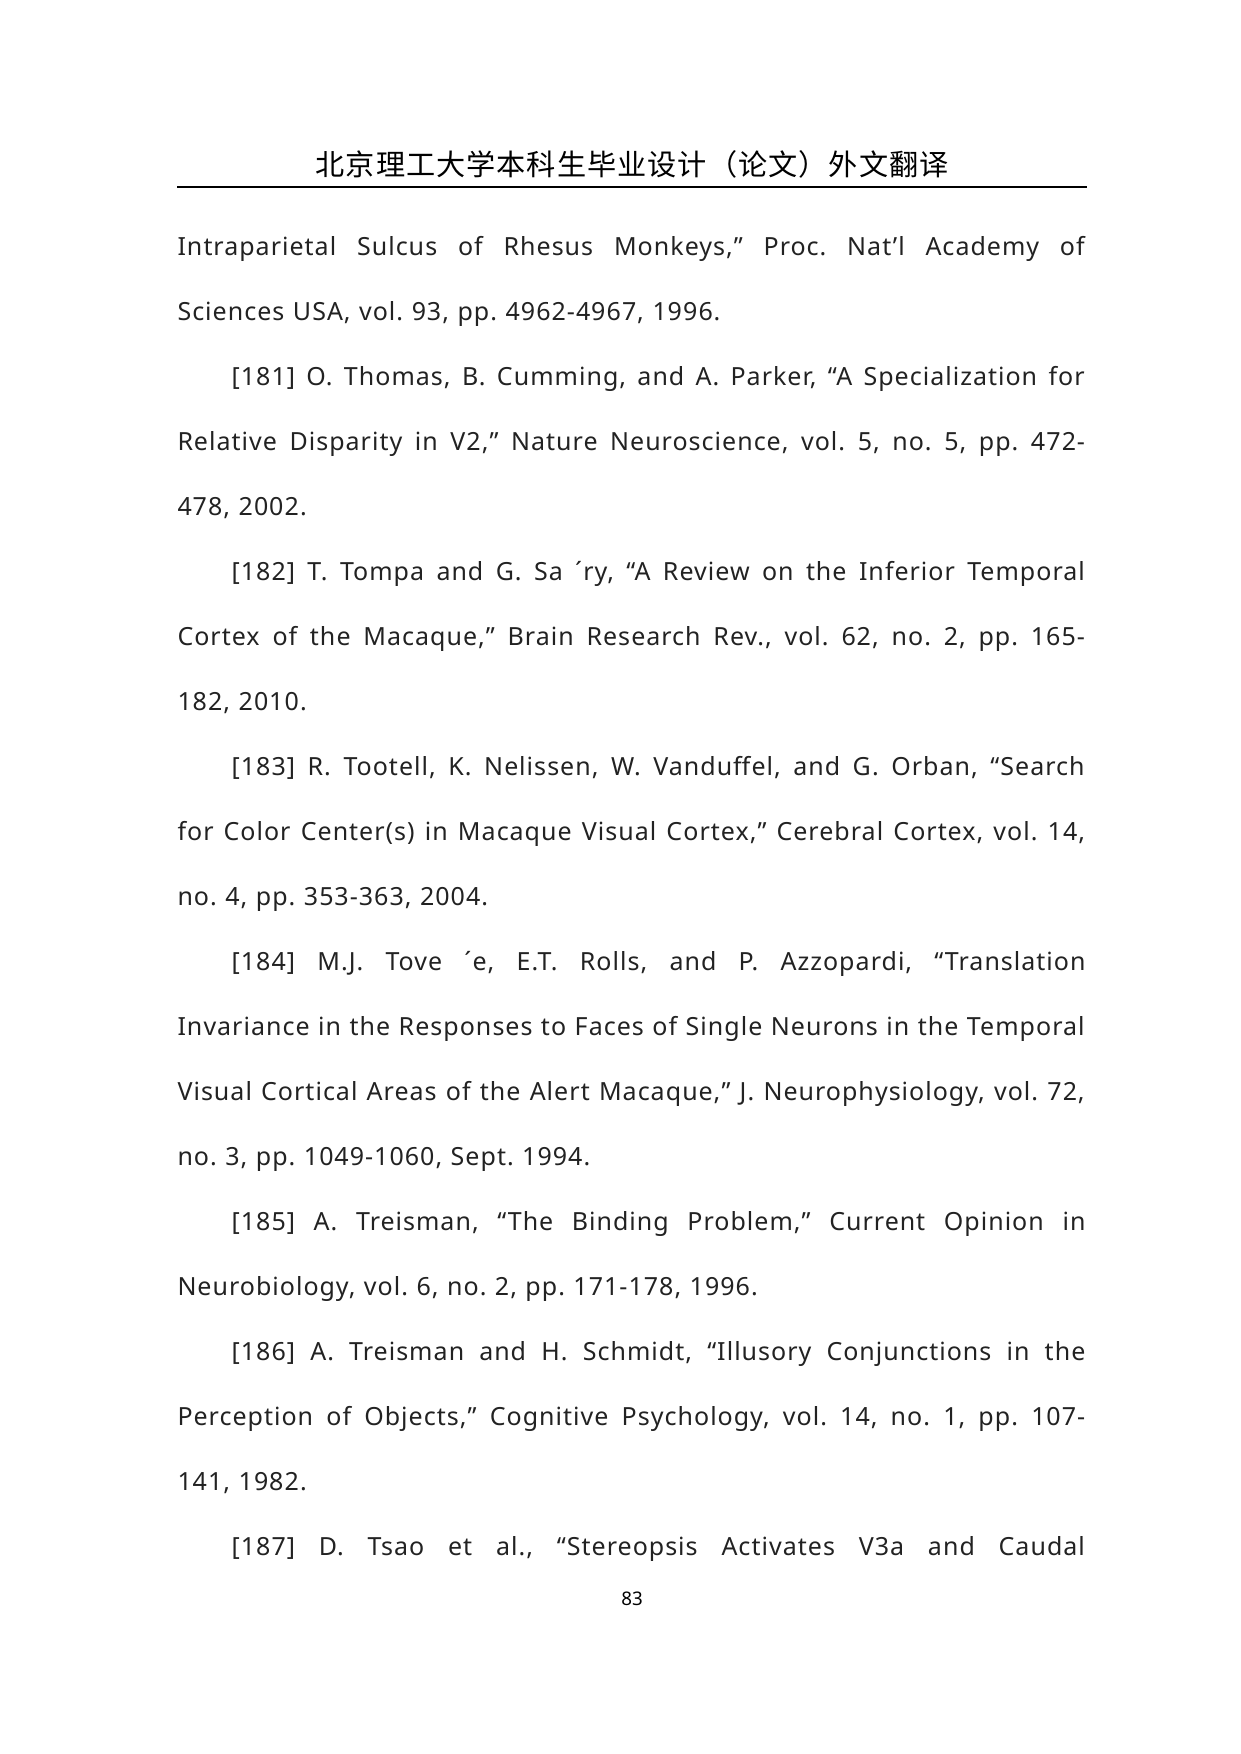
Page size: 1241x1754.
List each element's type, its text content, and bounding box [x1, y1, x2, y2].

text [184] M.J. Tove ´e, E.T. Rolls, and P. Azzopardi, “Translation Invariance in the Responses to Faces of Single Neurons in the Temporal Visual Cortical Areas of the Alert Macaque,” J. Neurophysiology, vol. 72, no. 3, pp. 1049-1060, Sept. 1994. [177, 928, 1087, 1188]
text [186] A. Treisman and H. Schmidt, “Illusory Conjunctions in the Perception of Objects,” Cognitive Psychology, vol. 14, no. 1, pp. 107-141, 1982. [177, 1318, 1087, 1513]
text [185] A. Treisman, “The Binding Problem,” Current Opinion in Neurobiology, vol. 6, no. 2, pp. 171-178, 1996. [177, 1188, 1087, 1318]
text [181] O. Thomas, B. Cumming, and A. Parker, “A Specialization for Relative Disparity in V2,” Nature Neuroscience, vol. 5, no. 5, pp. 472-478, 2002. [177, 343, 1087, 538]
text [177, 1513, 1087, 1578]
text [177, 213, 1087, 343]
text [182] T. Tompa and G. Sa ´ry, “A Review on the Inferior Temporal Cortex of the Macaque,” Brain Research Rev., vol. 62, no. 2, pp. 165-182, 2010. [177, 538, 1087, 733]
text [183] R. Tootell, K. Nelissen, W. Vanduffel, and G. Orban, “Search for Color Center(s) in Macaque Visual Cortex,” Cerebral Cortex, vol. 14, no. 4, pp. 353-363, 2004. [177, 733, 1087, 928]
